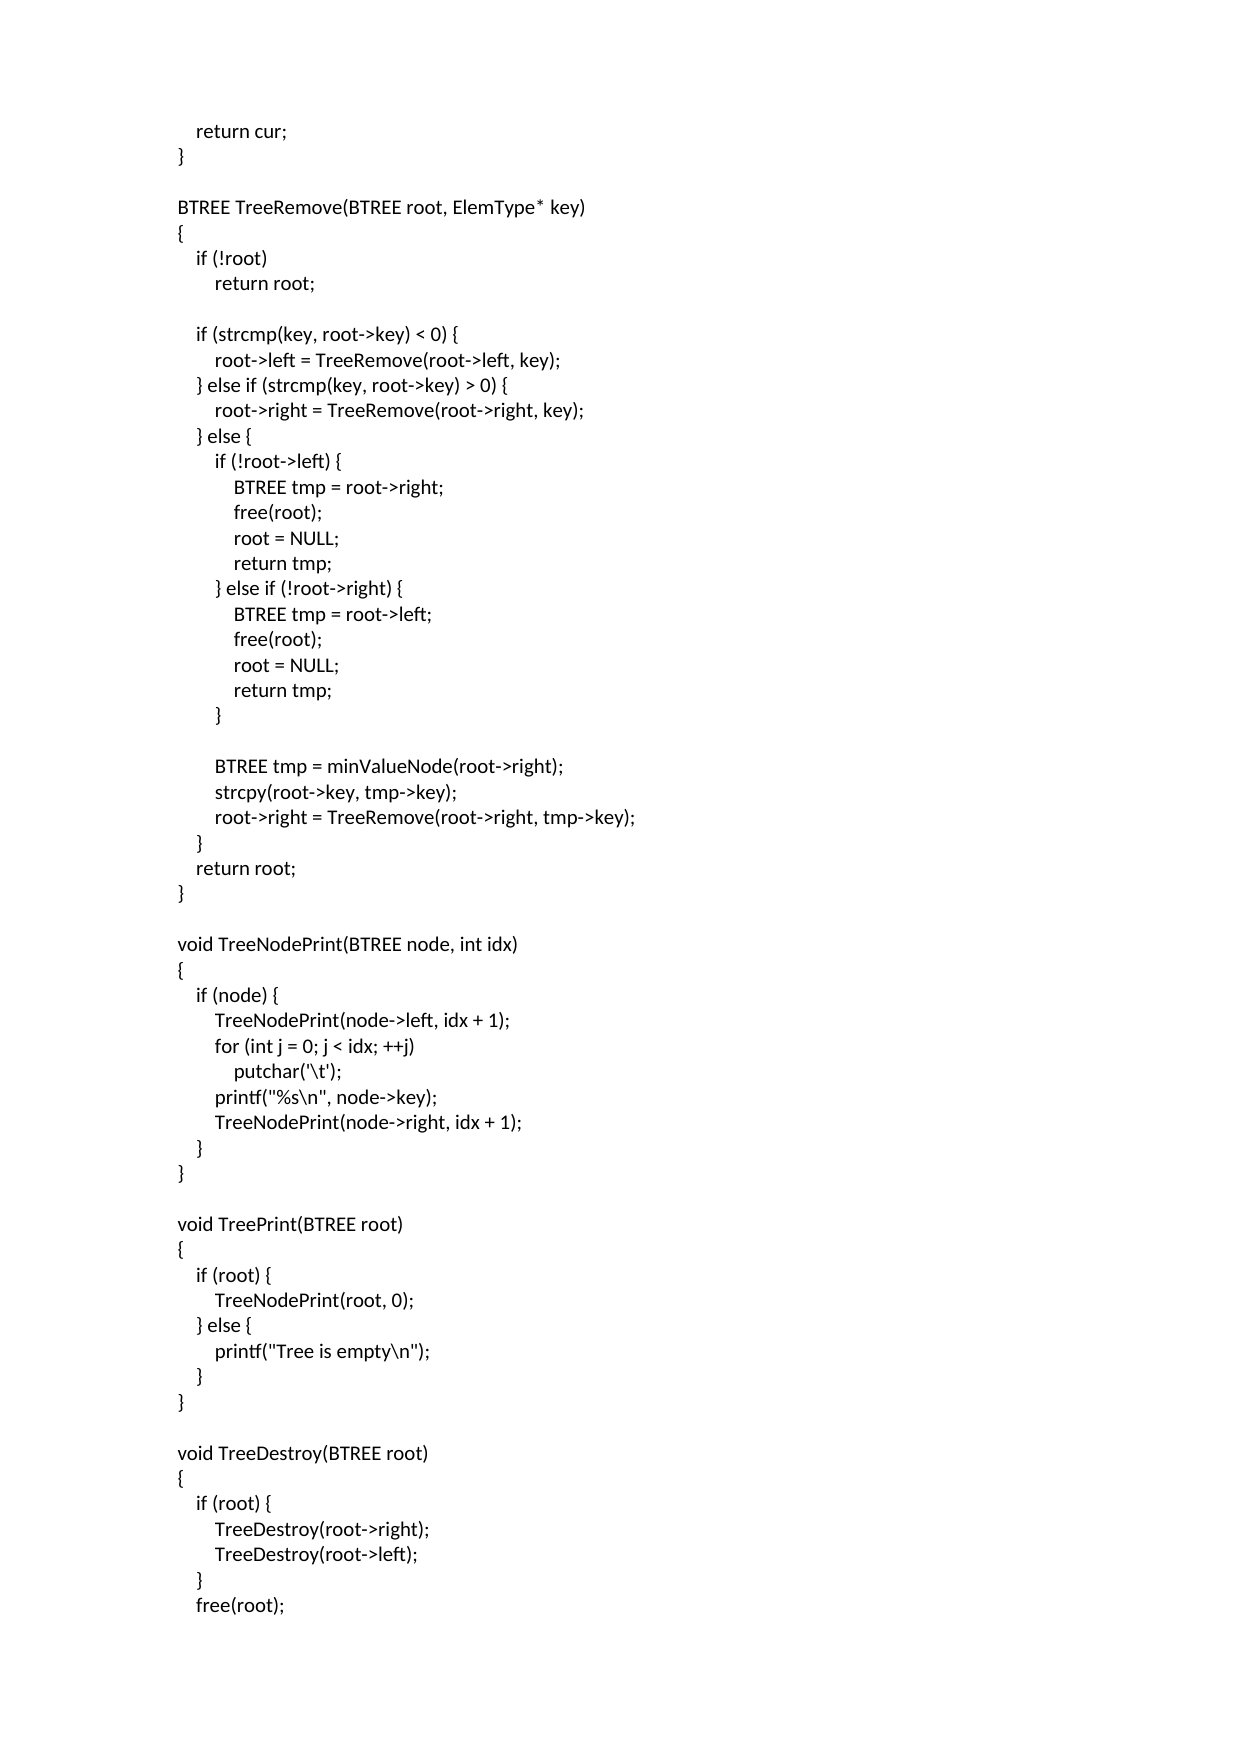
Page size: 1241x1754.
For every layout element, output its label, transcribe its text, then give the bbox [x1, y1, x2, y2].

text } [177, 1363, 1152, 1389]
text { [177, 1465, 1152, 1491]
text strcpy(root->key, tmp->key); [177, 779, 1152, 804]
text if (root) { [177, 1262, 1152, 1287]
text BTREE tmp = minValueNode(root->right); [177, 753, 1152, 779]
text free(root); [177, 626, 1152, 652]
text return root; [177, 855, 1152, 881]
text printf("Tree is empty\n"); [177, 1338, 1152, 1363]
text BTREE TreeRemove(BTREE root, ElemType* key) [177, 194, 1152, 220]
text TreeNodePrint(node->left, idx + 1); [177, 1008, 1152, 1033]
text if (root) { [177, 1491, 1152, 1516]
text if (!root) [177, 245, 1152, 271]
text if (node) { [177, 982, 1152, 1008]
text return tmp; [177, 677, 1152, 703]
text { [177, 1236, 1152, 1262]
text root->right = TreeRemove(root->right, tmp->key); [177, 804, 1152, 830]
text void TreeDestroy(BTREE root) [177, 1440, 1152, 1465]
text } else { [177, 423, 1152, 448]
text } [177, 1389, 1152, 1414]
text { [177, 220, 1152, 245]
text root = NULL; [177, 652, 1152, 677]
text return cur; [177, 118, 1152, 143]
text return root; [177, 271, 1152, 296]
text TreeDestroy(root->right); [177, 1516, 1152, 1541]
text return tmp; [177, 550, 1152, 576]
text { [177, 957, 1152, 982]
text root->left = TreeRemove(root->left, key); [177, 347, 1152, 372]
text putchar('\t'); [177, 1058, 1152, 1084]
text void TreeNodePrint(BTREE node, int idx) [177, 931, 1152, 957]
text free(root); [177, 499, 1152, 525]
text root = NULL; [177, 525, 1152, 550]
text } else if (strcmp(key, root->key) > 0) { [177, 372, 1152, 398]
text free(root); [177, 1592, 1152, 1618]
text } [177, 1135, 1152, 1160]
text for (int j = 0; j < idx; ++j) [177, 1033, 1152, 1058]
text root->right = TreeRemove(root->right, key); [177, 398, 1152, 423]
text } [177, 703, 1152, 728]
text if (!root->left) { [177, 448, 1152, 474]
text } [177, 143, 1152, 169]
text } [177, 1567, 1152, 1592]
text } [177, 881, 1152, 906]
text void TreePrint(BTREE root) [177, 1211, 1152, 1236]
text TreeNodePrint(root, 0); [177, 1287, 1152, 1313]
text } else { [177, 1313, 1152, 1338]
text } else if (!root->right) { [177, 576, 1152, 601]
text } [177, 830, 1152, 855]
text if (strcmp(key, root->key) < 0) { [177, 321, 1152, 347]
text TreeNodePrint(node->right, idx + 1); [177, 1109, 1152, 1135]
text BTREE tmp = root->right; [177, 474, 1152, 499]
text BTREE tmp = root->left; [177, 601, 1152, 626]
text TreeDestroy(root->left); [177, 1541, 1152, 1567]
text } [177, 1160, 1152, 1186]
text printf("%s\n", node->key); [177, 1084, 1152, 1109]
